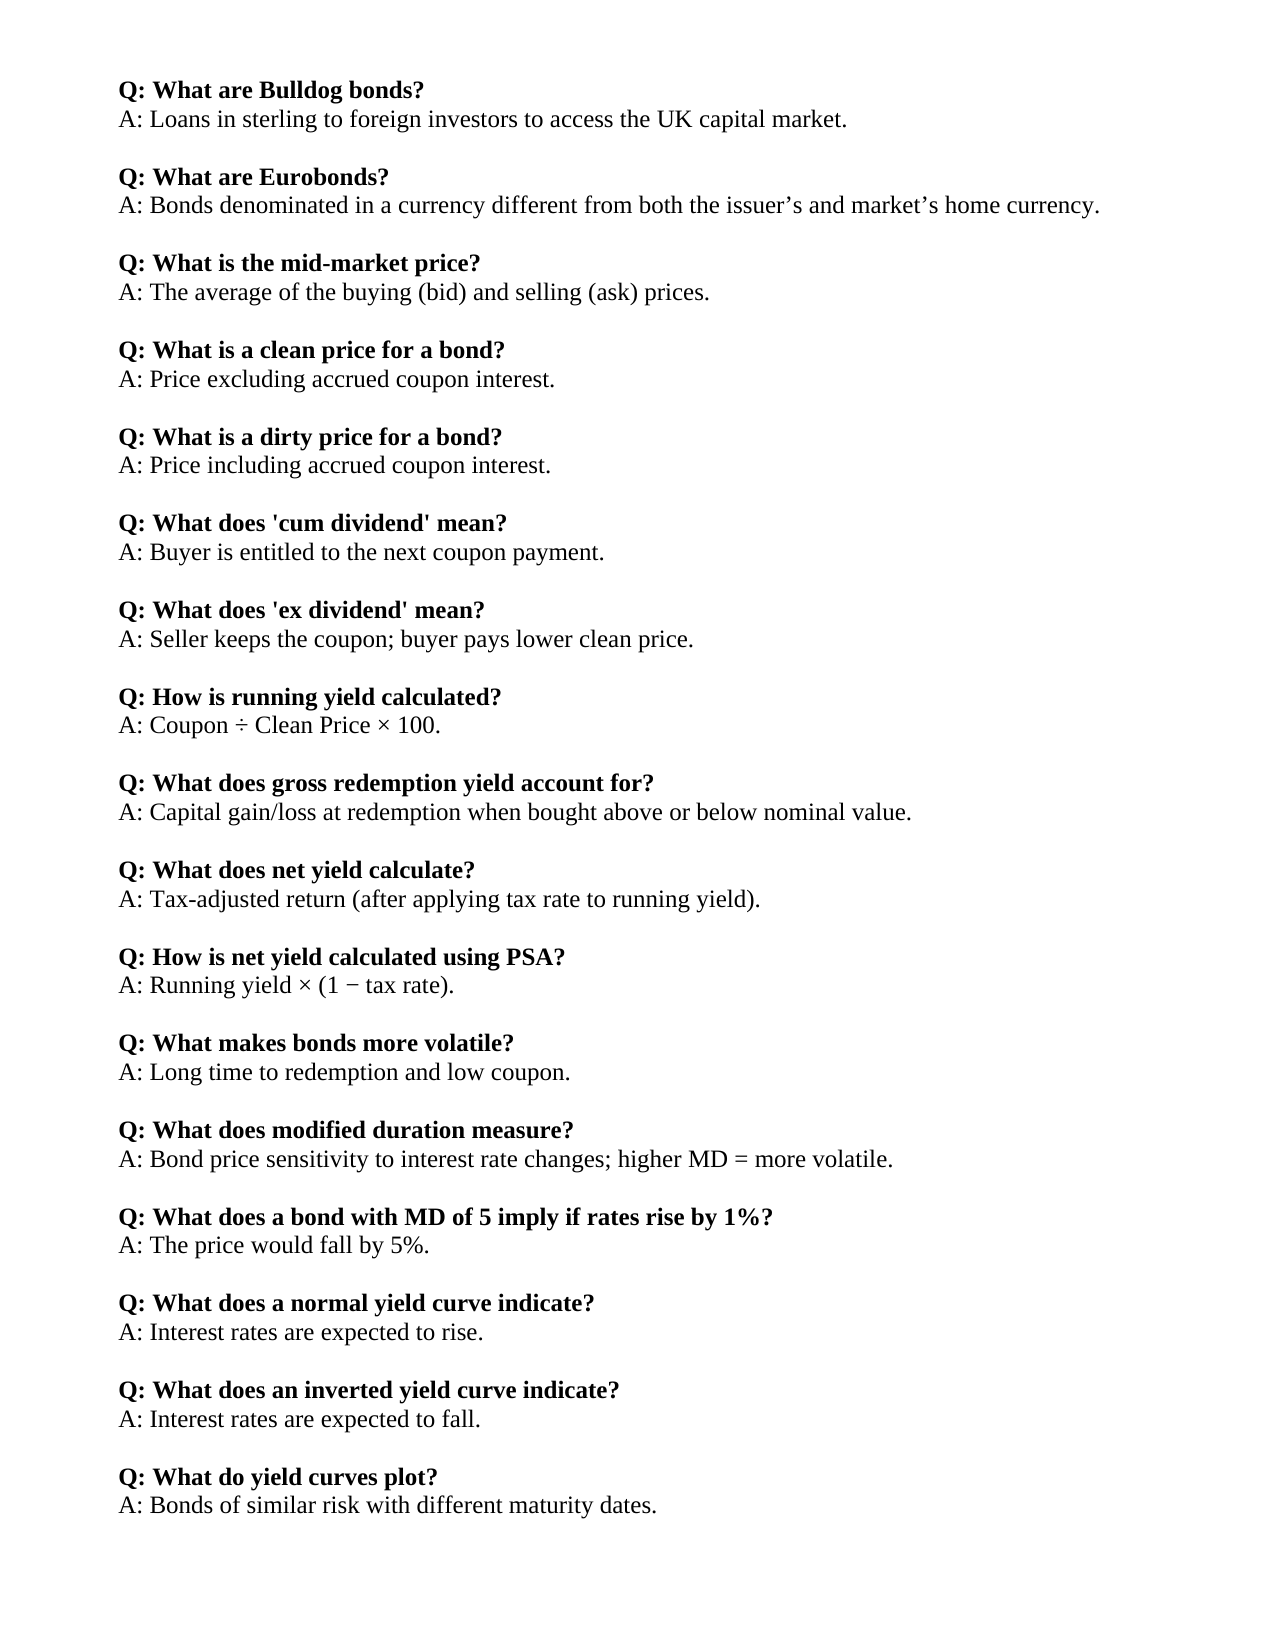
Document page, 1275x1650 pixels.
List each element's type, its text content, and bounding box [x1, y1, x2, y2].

text Q: How is running yield calculated? A: Coupon ÷ Clean Price × 100. [118, 682, 1157, 739]
text Q: What is a dirty price for a bond? A: Price including accrued coupon interest. [118, 422, 1157, 479]
text Q: What are Eurobonds? A: Bonds denominated in a currency different from both the issuer’s and market’s home currency. [118, 162, 1157, 219]
text Q: What makes bonds more volatile? A: Long time to redemption and low coupon. [118, 1028, 1157, 1086]
text Q: What is a clean price for a bond? A: Price excluding accrued coupon interest. [118, 335, 1157, 392]
text Q: What is the mid-market price? A: The average of the buying (bid) and selling (ask) prices. [118, 248, 1157, 306]
text Q: What does 'cum dividend' mean? A: Buyer is entitled to the next coupon payment. [118, 508, 1157, 566]
text Q: What does a normal yield curve indicate? A: Interest rates are expected to rise. [118, 1288, 1157, 1346]
text Q: What do yield curves plot? A: Bonds of similar risk with different maturity dates. [118, 1462, 1157, 1519]
text Q: How is net yield calculated using PSA? A: Running yield × (1 − tax rate). [118, 942, 1157, 999]
text Q: What does net yield calculate? A: Tax-adjusted return (after applying tax rate to running yield). [118, 855, 1157, 912]
text Q: What are Bulldog bonds? A: Loans in sterling to foreign investors to access the UK capital market. [118, 75, 1157, 132]
text Q: What does gross redemption yield account for? A: Capital gain/loss at redemption when bought above or below nominal value. [118, 768, 1157, 826]
text Q: What does a bond with MD of 5 imply if rates rise by 1%? A: The price would fall by 5%. [118, 1202, 1157, 1259]
text Q: What does 'ex dividend' mean? A: Seller keeps the coupon; buyer pays lower clean price. [118, 595, 1157, 652]
text Q: What does modified duration measure? A: Bond price sensitivity to interest rate changes; higher MD = more volatile. [118, 1115, 1157, 1172]
text Q: What does an inverted yield curve indicate? A: Interest rates are expected to fall. [118, 1375, 1157, 1432]
